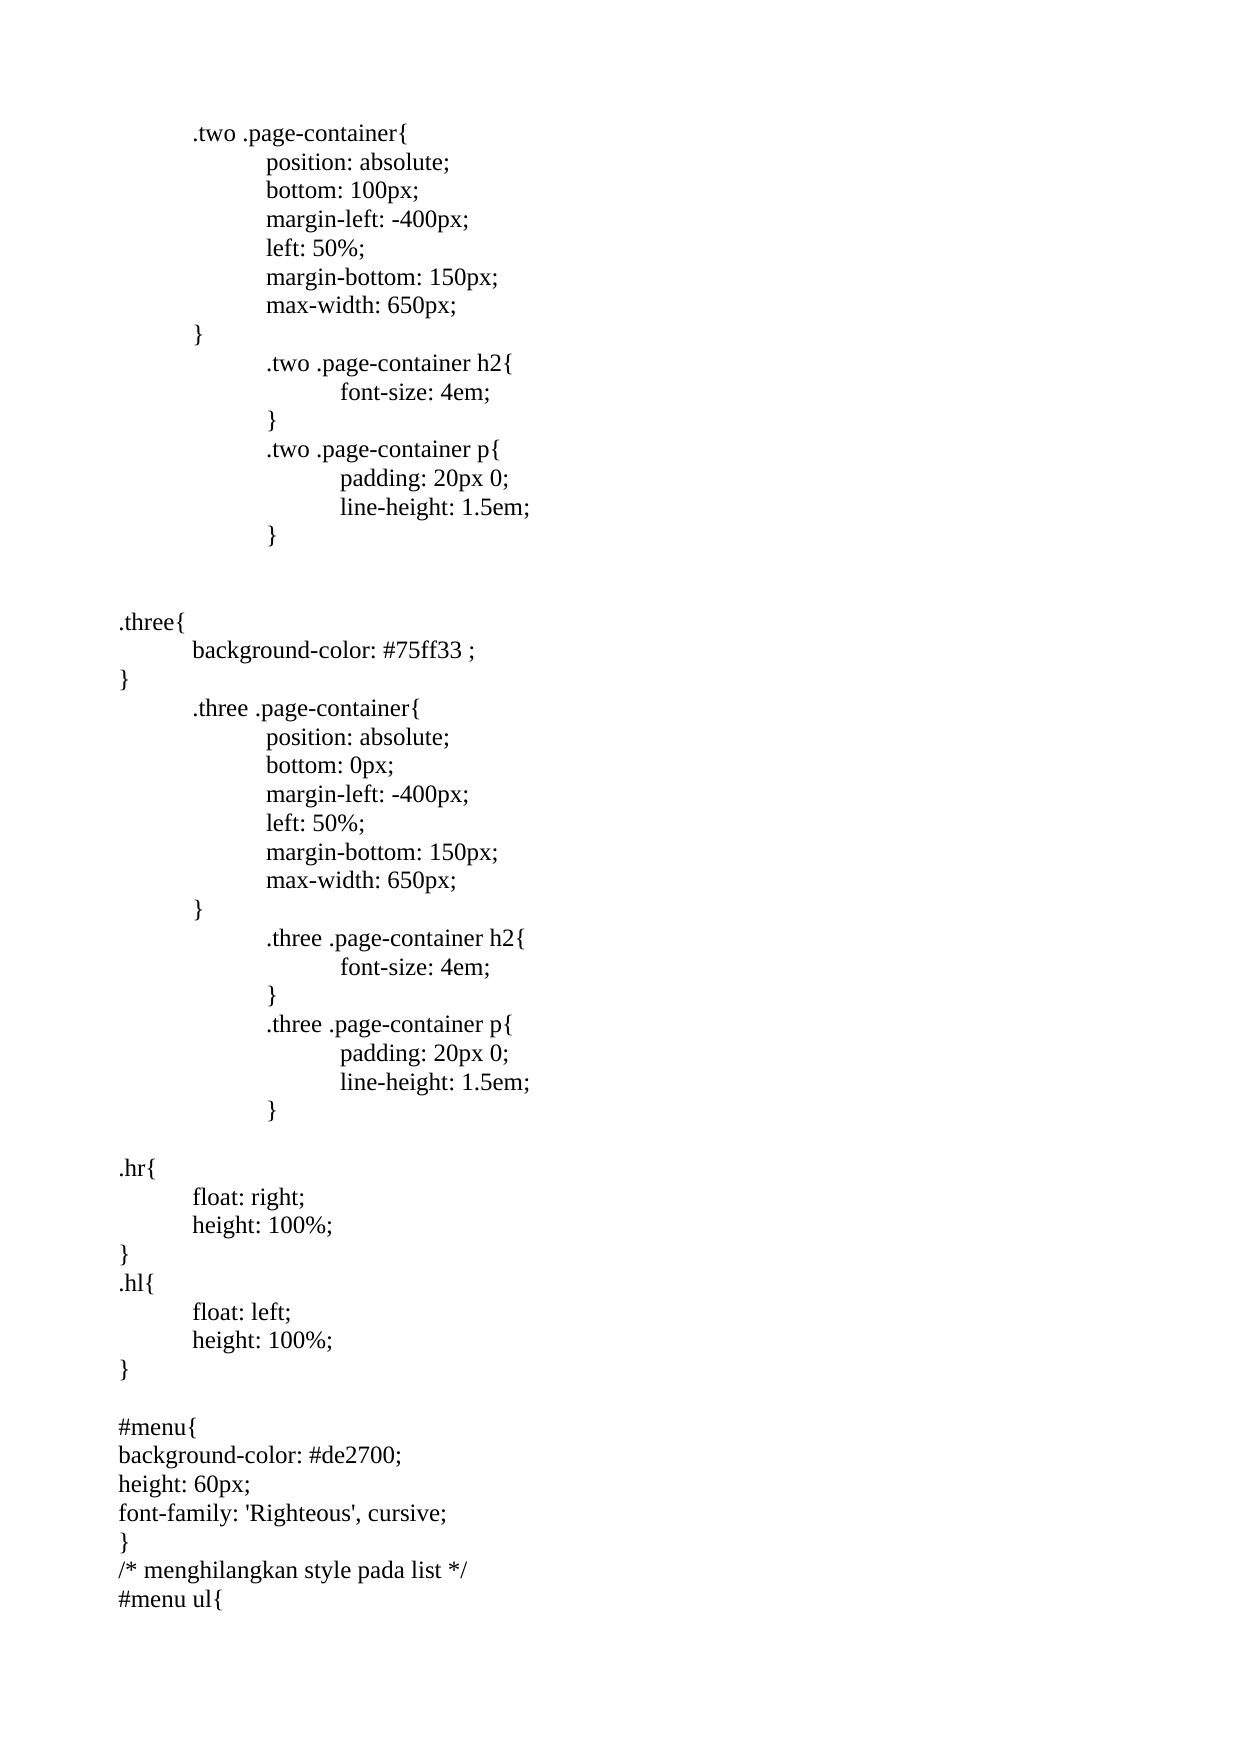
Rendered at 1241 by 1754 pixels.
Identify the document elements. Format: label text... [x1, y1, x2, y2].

text #menu{ [118, 1412, 1122, 1441]
text padding: 20px 0; [118, 1038, 1122, 1067]
text .two .page-container h2{ [118, 348, 1122, 377]
text bottom: 0px; [118, 751, 1122, 779]
text margin-left: -400px; [118, 779, 1122, 808]
text float: left; [118, 1297, 1122, 1326]
text bottom: 100px; [118, 176, 1122, 204]
text } [118, 664, 1122, 693]
text line-height: 1.5em; [118, 1067, 1122, 1096]
text line-height: 1.5em; [118, 492, 1122, 521]
text .three .page-container h2{ [118, 923, 1122, 952]
text left: 50%; [118, 808, 1122, 837]
text .two .page-container p{ [118, 434, 1122, 463]
text } [118, 1239, 1122, 1268]
text background-color: #75ff33 ; [118, 636, 1122, 664]
text position: absolute; [118, 722, 1122, 751]
text margin-bottom: 150px; [118, 837, 1122, 866]
text } [118, 521, 1122, 549]
text } [118, 1354, 1122, 1383]
text #menu ul{ [118, 1584, 1122, 1613]
text font-size: 4em; [118, 952, 1122, 981]
text max-width: 650px; [118, 291, 1122, 319]
text } [118, 894, 1122, 923]
text .three{ [118, 607, 1122, 636]
text padding: 20px 0; [118, 463, 1122, 492]
text .hr{ [118, 1153, 1122, 1182]
text left: 50%; [118, 233, 1122, 262]
text height: 100%; [118, 1211, 1122, 1239]
text height: 100%; [118, 1326, 1122, 1354]
text font-size: 4em; [118, 377, 1122, 406]
text height: 60px; [118, 1469, 1122, 1498]
text float: right; [118, 1182, 1122, 1211]
text max-width: 650px; [118, 866, 1122, 894]
text margin-bottom: 150px; [118, 262, 1122, 291]
text } [118, 406, 1122, 434]
text margin-left: -400px; [118, 204, 1122, 233]
text font-family: 'Righteous', cursive; [118, 1498, 1122, 1527]
text /* menghilangkan style pada list */ [118, 1556, 1122, 1584]
text .three .page-container p{ [118, 1009, 1122, 1038]
text .three .page-container{ [118, 693, 1122, 722]
text .two .page-container{ [118, 118, 1122, 147]
text } [118, 319, 1122, 348]
text } [118, 981, 1122, 1009]
text background-color: #de2700; [118, 1441, 1122, 1469]
text } [118, 1096, 1122, 1124]
text } [118, 1527, 1122, 1556]
text .hl{ [118, 1268, 1122, 1297]
text position: absolute; [118, 147, 1122, 176]
